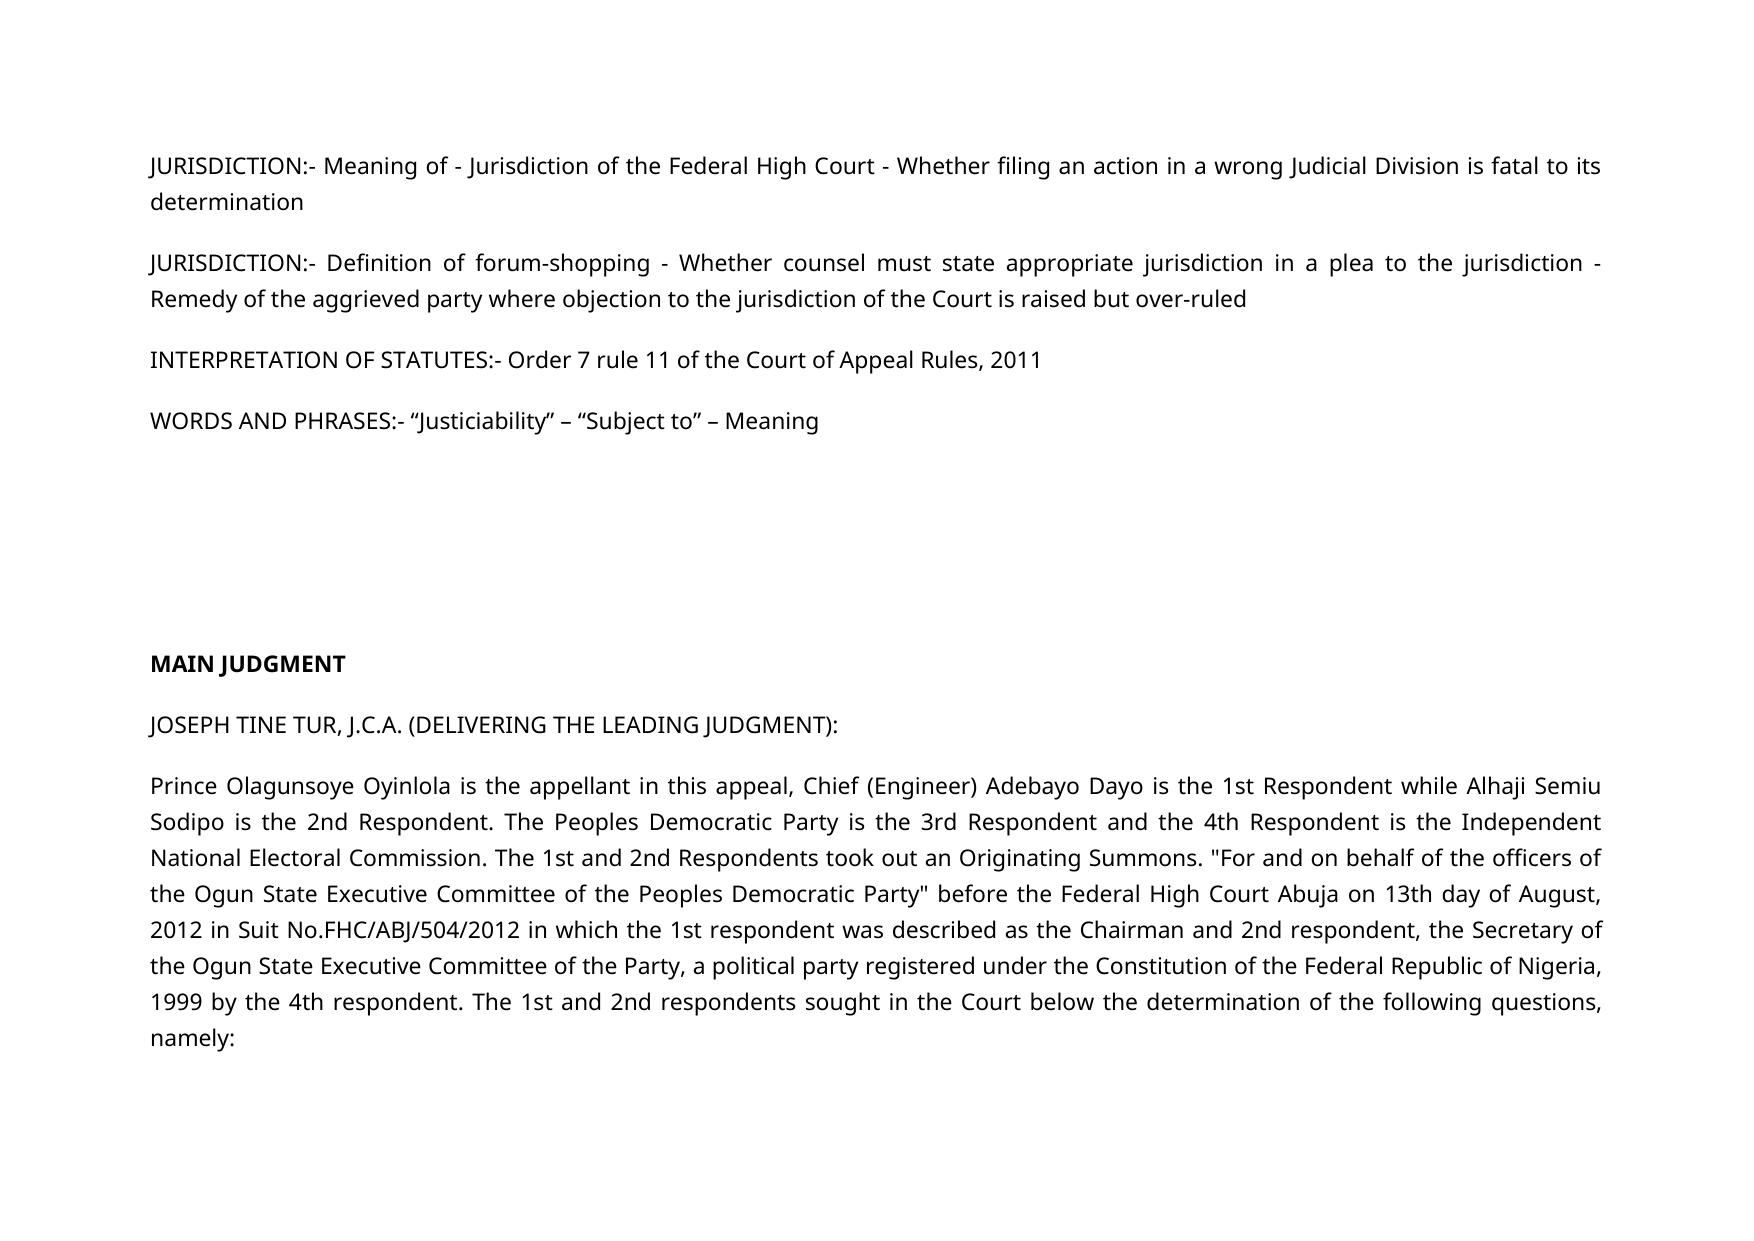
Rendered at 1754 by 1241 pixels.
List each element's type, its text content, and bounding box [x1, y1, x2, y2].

text JOSEPH TINE TUR, J.C.A. (DELIVERING THE LEADING JUDGMENT): [150, 709, 1604, 741]
text WORDS AND PHRASES:- “Justiciability” – “Subject to” – Meaning [150, 405, 1604, 436]
text JURISDICTION:- Definition of forum-shopping - Whether counsel must state appropriate jurisdiction in a plea to the jurisdiction - Remedy of the aggrieved party where objection to the jurisdiction of the Court is raised but over-ruled [150, 247, 1604, 314]
text MAIN JUDGMENT [150, 648, 1604, 680]
text Prince Olagunsoye Oyinlola is the appellant in this appeal, Chief (Engineer) Adebayo Dayo is the 1st Respondent while Alhaji Semiu Sodipo is the 2nd Respondent. The Peoples Democratic Party is the 3rd Respondent and the 4th Respondent is the Independent National Electoral Commission. The 1st and 2nd Respondents took out an Originating Summons. "For and on behalf of the officers of the Ogun State Executive Committee of the Peoples Democratic Party" before the Federal High Court Abuja on 13th day of August, 2012 in Suit No.FHC/ABJ/504/2012 in which the 1st respondent was described as the Chairman and 2nd respondent, the Secretary of the Ogun State Executive Committee of the Party, a political party registered under the Constitution of the Federal Republic of Nigeria, 1999 by the 4th respondent. The 1st and 2nd respondents sought in the Court below the determination of the following questions, namely: [150, 770, 1604, 1053]
text INTERPRETATION OF STATUTES:- Order 7 rule 11 of the Court of Appeal Rules, 2011 [150, 344, 1604, 375]
text JURISDICTION:- Meaning of - Jurisdiction of the Federal High Court - Whether filing an action in a wrong Judicial Division is fatal to its determination [150, 150, 1604, 217]
